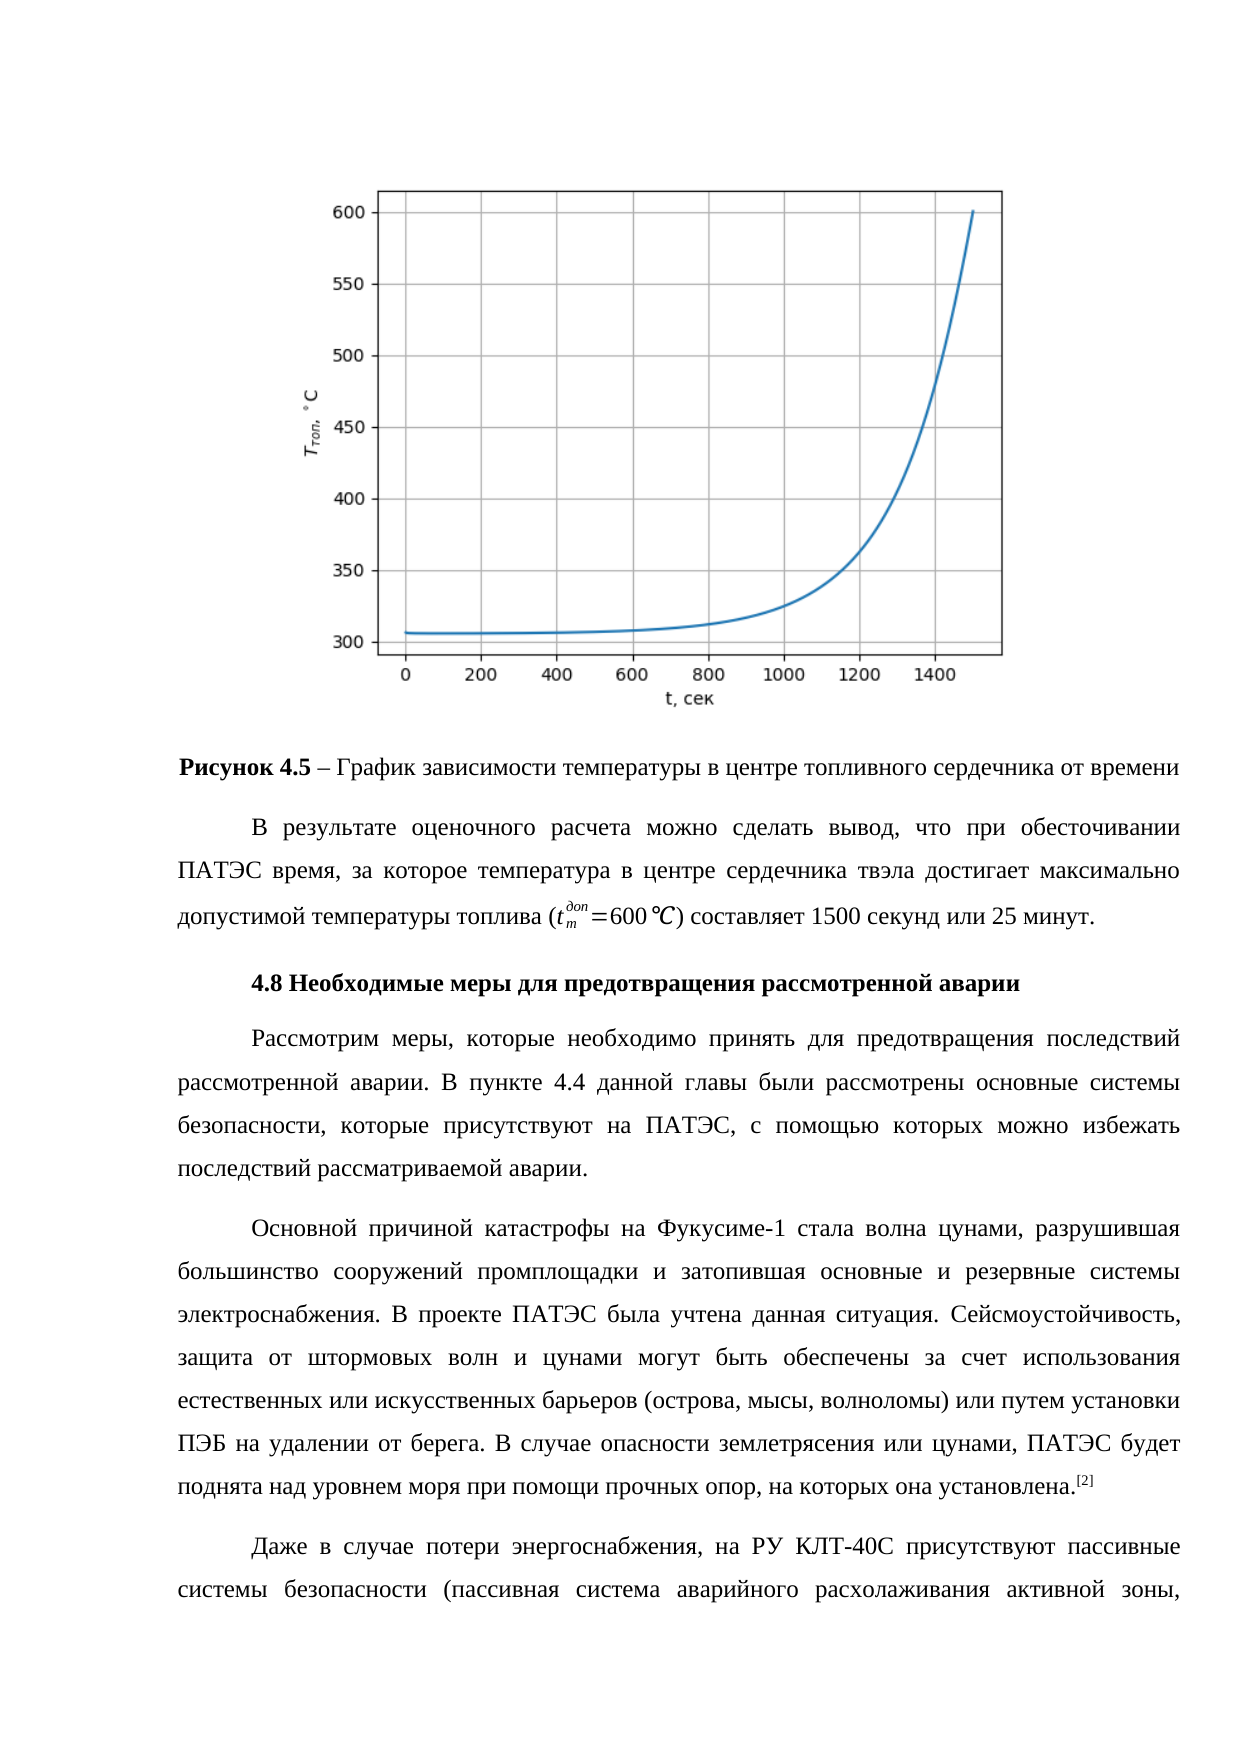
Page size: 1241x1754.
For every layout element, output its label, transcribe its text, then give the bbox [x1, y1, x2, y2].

picture [277, 118, 1082, 721]
text Рассмотрим меры, которые необходимо принять для предотвращения последствий рассмотренной аварии. В пункте 4.4 данной главы были рассмотрены основные системы безопасности, которые присутствуют на ПАТЭС, с помощью которых можно избежать последствий рассматриваемой аварии. [177, 1023, 1181, 1182]
subtitle 4.8 Необходимые меры для предотвращения рассмотренной аварии [177, 968, 1181, 997]
text Основной причиной катастрофы на Фукусиме-1 стала волна цунами, разрушившая большинство сооружений промплощадки и затопившая основные и резервные системы электроснабжения. В проекте ПАТЭС была учтена данная ситуация. Сейсмоустойчивость, защита от штормовых волн и цунами могут быть обеспечены за счет использования естественных или искусственных барьеров (острова, мысы, волноломы) или путем установки ПЭБ на удалении от берега. В случае опасности землетрясения или цунами, ПАТЭС будет поднята над уровнем моря при помощи прочных опор, на которых она установлена.[2] [177, 1213, 1181, 1500]
text В результате оценочного расчета можно сделать вывод, что при обесточивании ПАТЭС время, за которое температура в центре сердечника твэла достигает максимально допустимой температуры топлива () составляет 1500 секунд или 25 минут. [177, 812, 1181, 933]
text Рисунок 4.5 – График зависимости температуры в центре топливного сердечника от времени [177, 752, 1181, 781]
